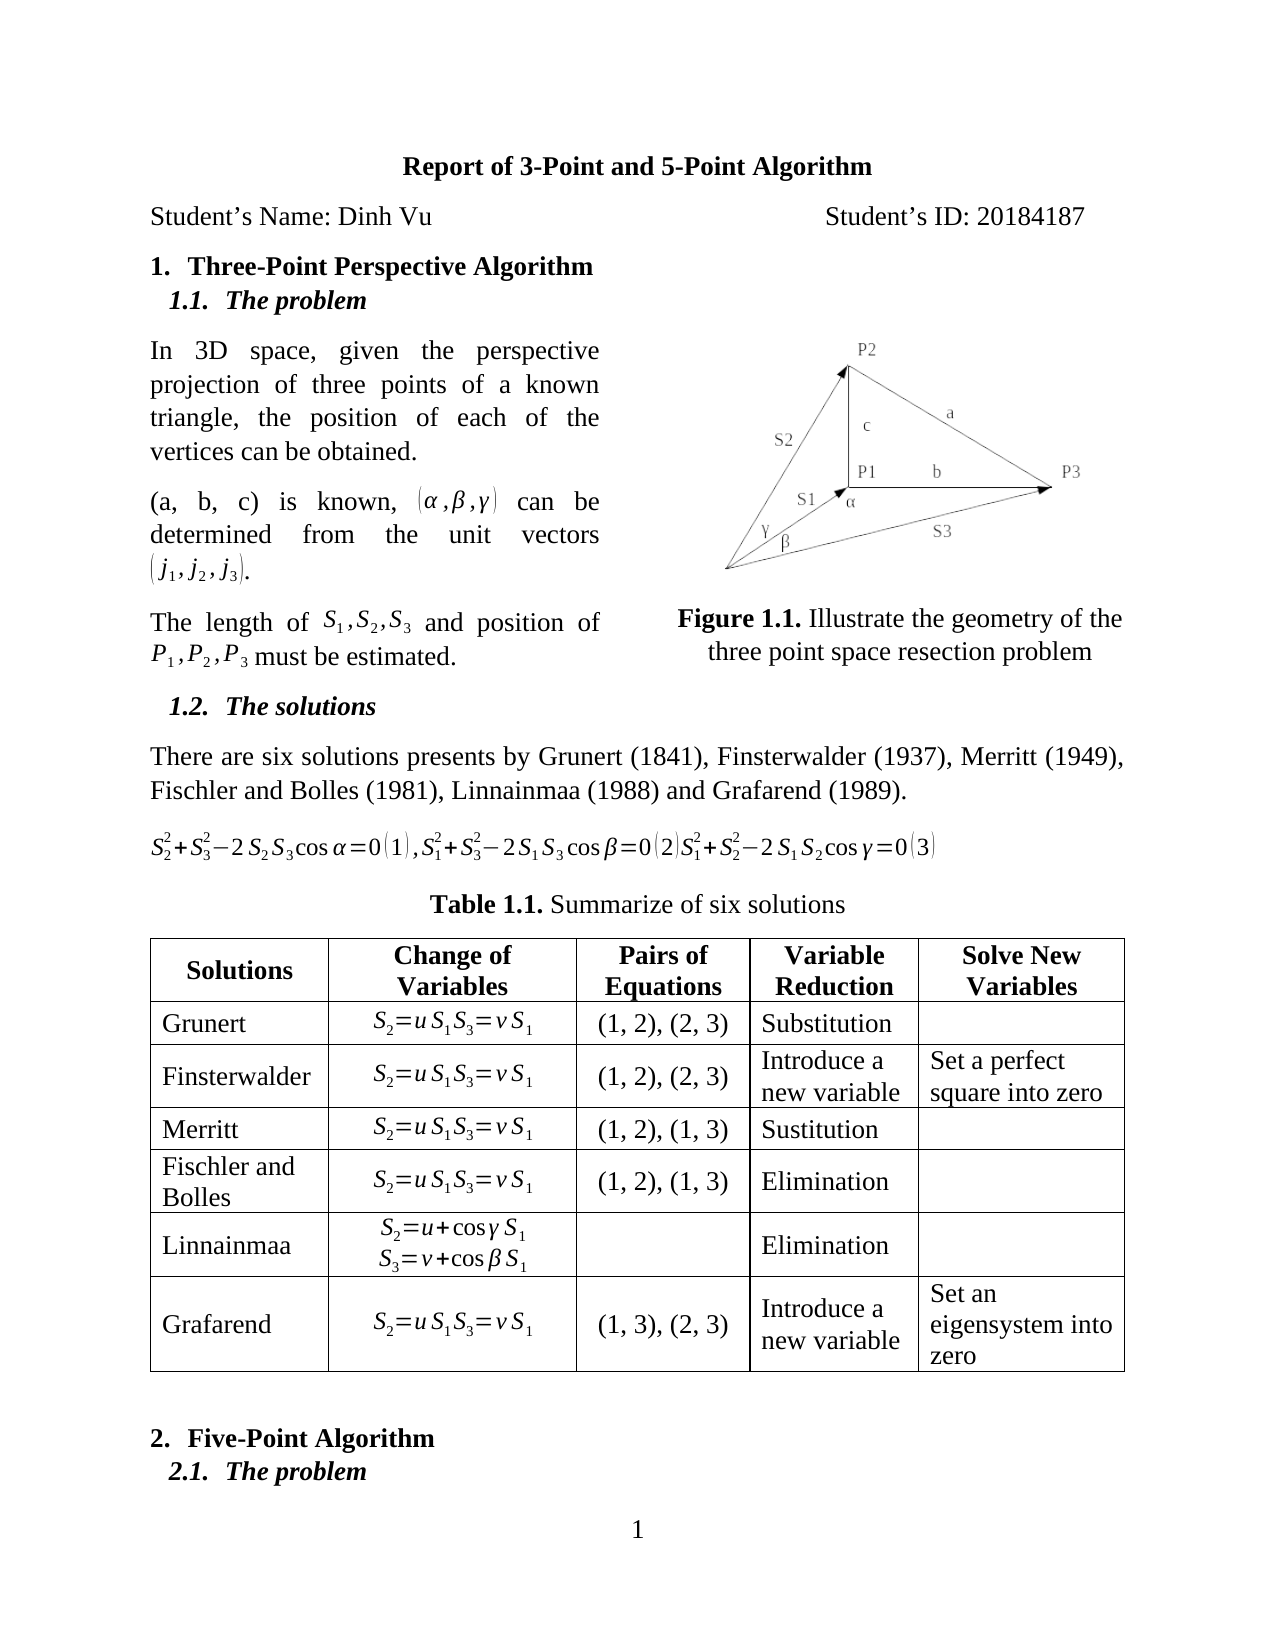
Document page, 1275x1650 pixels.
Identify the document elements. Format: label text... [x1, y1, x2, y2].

table_header Change of Variables [329, 939, 576, 1001]
list Five-Point Algorithm [150, 1422, 1125, 1453]
table_cell [329, 1213, 576, 1276]
table_cell [919, 1108, 1124, 1149]
table_cell Grafarend [151, 1277, 328, 1371]
text Report of 3-Point and 5-Point Algorithm [150, 150, 1125, 181]
text Student’s Name: Dinh Vu Student’s ID: 20184187 [150, 200, 1125, 231]
table_cell Introduce a new variable [751, 1045, 918, 1107]
table_cell [919, 1150, 1124, 1212]
table_cell (1, 2), (1, 3) [577, 1108, 749, 1149]
list The problem [169, 284, 1125, 315]
table_header Pairs of Equations [577, 939, 749, 1001]
table_cell (1, 2), (1, 3) [577, 1150, 749, 1212]
list The solutions [169, 690, 1125, 721]
table_cell Set an eigensystem into zero [919, 1277, 1124, 1371]
text (a, b, c) is known, can be determined from the unit vectors . [150, 485, 600, 587]
table_cell Elimination [751, 1213, 918, 1276]
table_cell Grunert [151, 1002, 328, 1043]
table_cell [329, 1277, 576, 1371]
table_cell (1, 2), (2, 3) [577, 1002, 749, 1043]
text In 3D space, given the perspective projection of three points of a known triangle, the position of each of the vertices can be obtained. [150, 334, 600, 466]
table_cell Merritt [151, 1108, 328, 1149]
table_cell (1, 3), (2, 3) [577, 1277, 749, 1371]
table_cell Linnainmaa [151, 1213, 328, 1276]
table_cell Set a perfect square into zero [919, 1045, 1124, 1107]
text Figure 1.1. Illustrate the geometry of the three point space resection problem [675, 602, 1125, 666]
table_cell [919, 1002, 1124, 1043]
list The problem [169, 1455, 1125, 1486]
table_cell [329, 1002, 576, 1043]
table_cell Fischler and Bolles [151, 1150, 328, 1212]
table_cell [329, 1108, 576, 1149]
list Three-Point Perspective Algorithm [150, 250, 1125, 282]
text Table 1.1. Summarize of six solutions [150, 888, 1125, 919]
table_cell Substitution [751, 1002, 918, 1043]
table_header Variable Reduction [751, 939, 918, 1001]
table_cell [919, 1213, 1124, 1276]
table_cell Introduce a new variable [751, 1277, 918, 1371]
table_cell [329, 1045, 576, 1107]
table_header Solutions [151, 939, 328, 1001]
text The length of and position of must be estimated. [150, 606, 600, 671]
table_header Solve New Variables [919, 939, 1124, 1001]
table_cell Elimination [751, 1150, 918, 1212]
table_cell Sustitution [751, 1108, 918, 1149]
table_cell Finsterwalder [151, 1045, 328, 1107]
table_cell [329, 1150, 576, 1212]
table_cell (1, 2), (2, 3) [577, 1045, 749, 1107]
text There are six solutions presents by Grunert (1841), Finsterwalder (1937), Merritt (1949), Fischler and Bolles (1981), Linnainmaa (1988) and Grafarend (1989). [150, 740, 1125, 805]
table_cell [577, 1213, 749, 1276]
